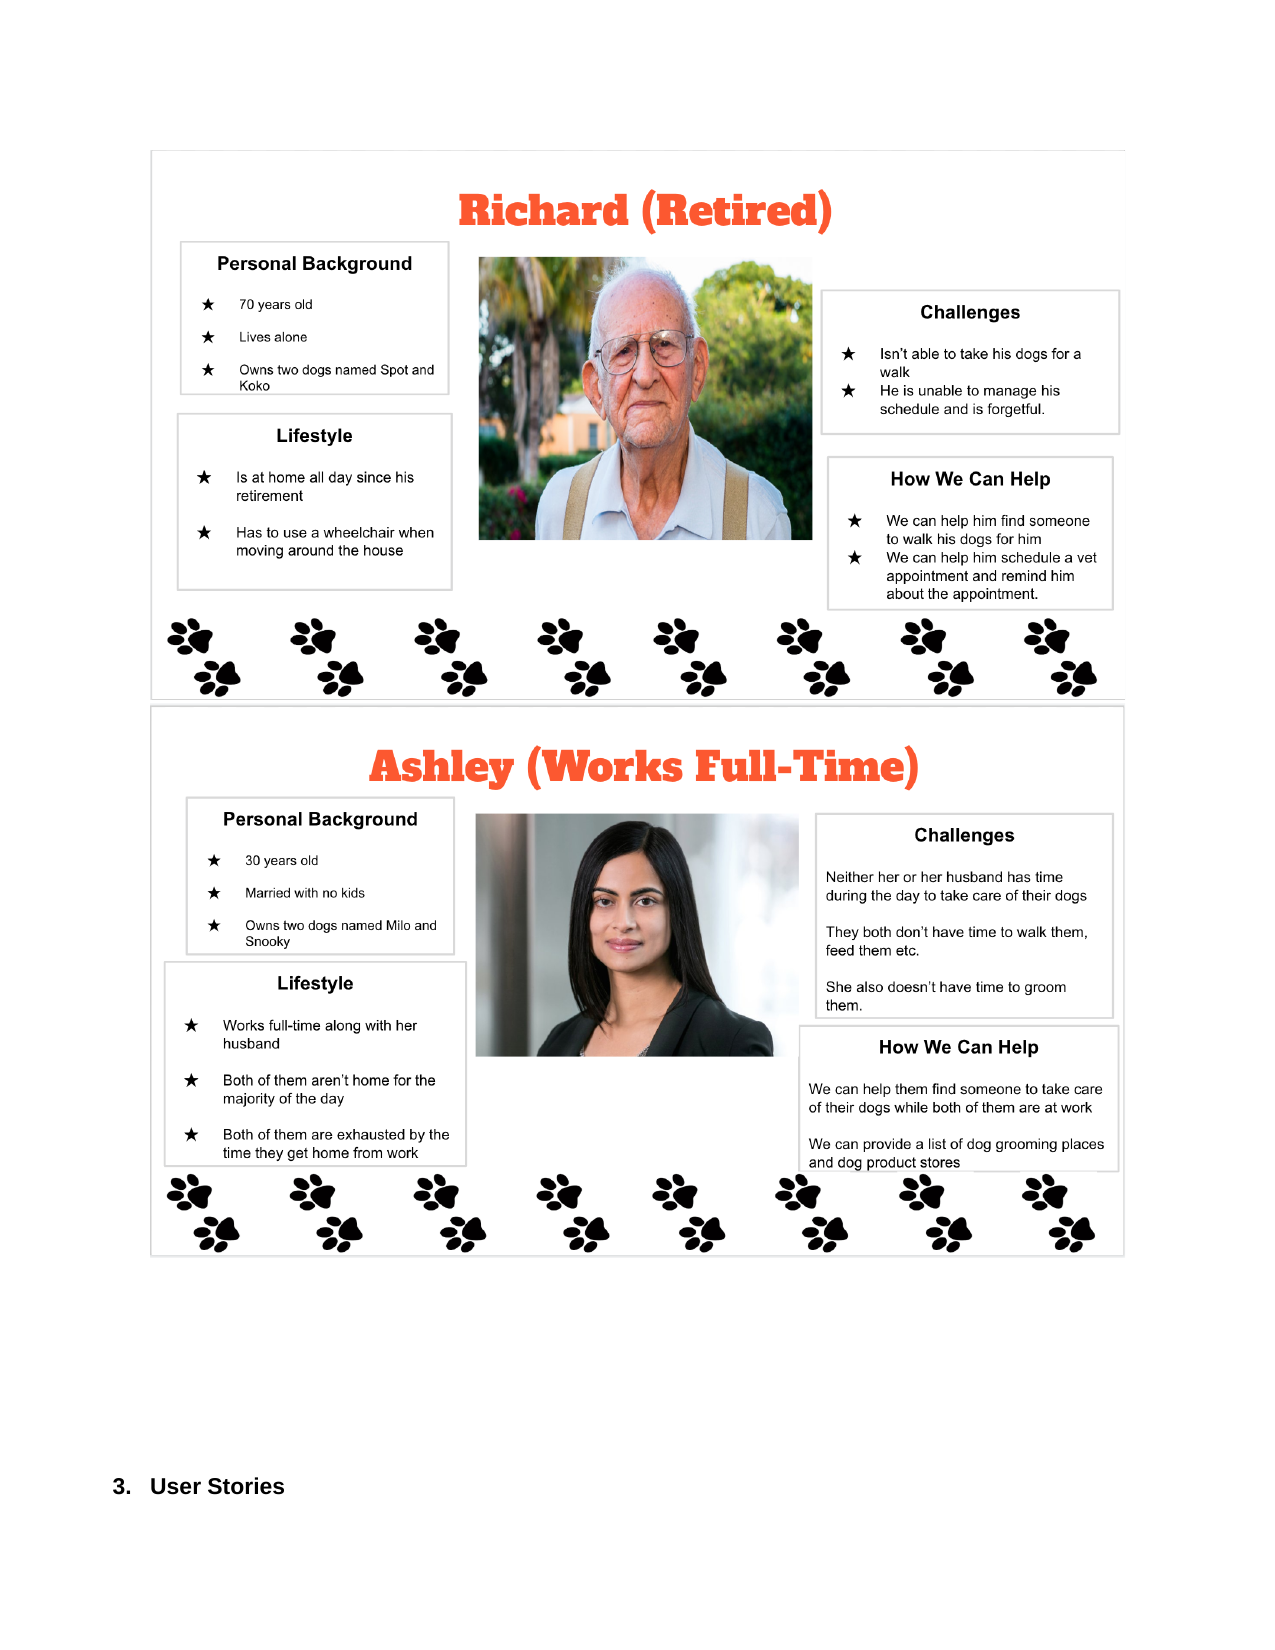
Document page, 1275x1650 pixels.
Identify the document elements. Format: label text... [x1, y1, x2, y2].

list User Stories [112, 1473, 1125, 1500]
picture [150, 703, 1125, 1258]
picture [150, 150, 1125, 700]
